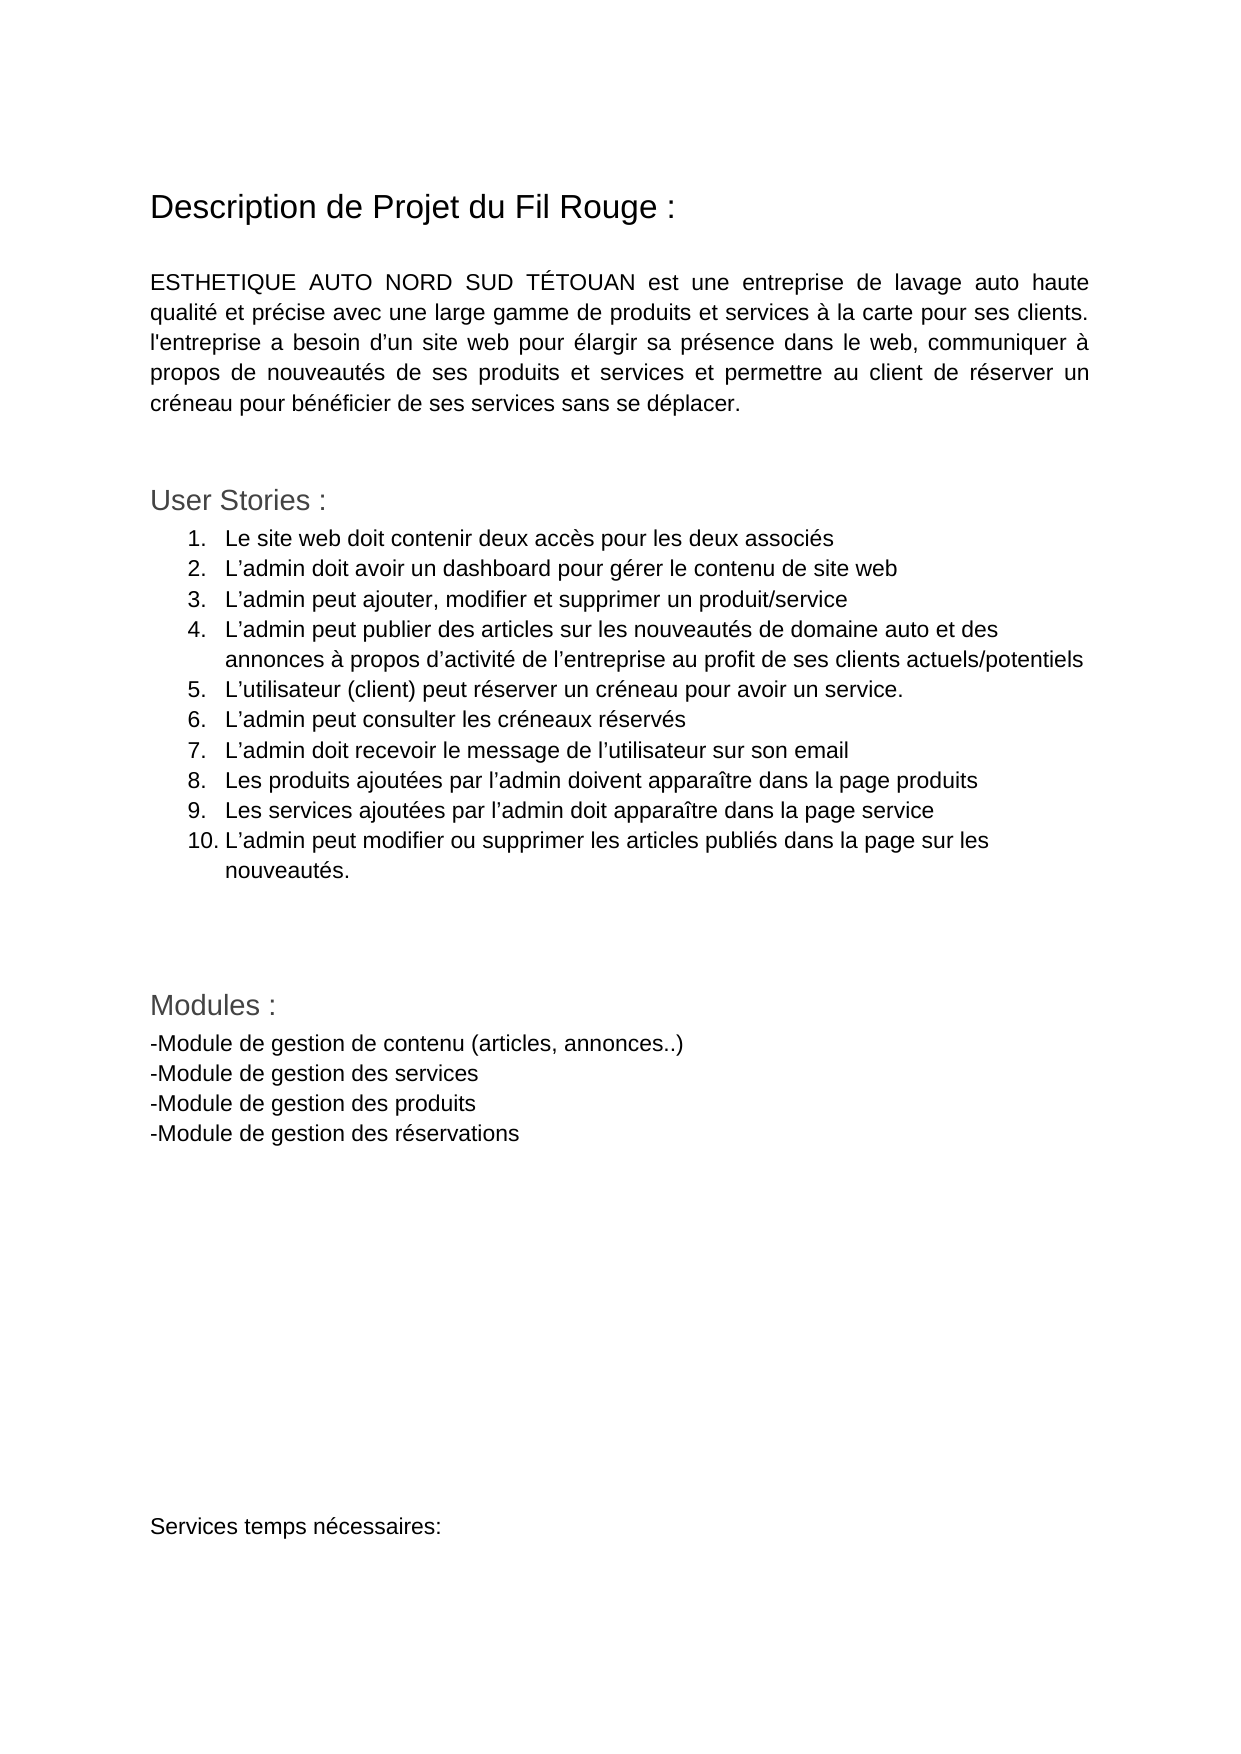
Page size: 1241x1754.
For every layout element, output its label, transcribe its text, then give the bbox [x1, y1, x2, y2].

list L’admin doit avoir un dashboard pour gérer le contenu de site web [187, 555, 1090, 582]
text -Module de gestion des services [150, 1060, 1090, 1086]
list L’admin peut modifier ou supprimer les articles publiés dans la page sur les nouveautés. [187, 827, 1090, 884]
list L’admin doit recevoir le message de l’utilisateur sur son email [187, 737, 1090, 763]
list Les produits ajoutées par l’admin doivent apparaître dans la page produits [187, 767, 1090, 793]
text ESTHETIQUE AUTO NORD SUD TÉTOUAN est une entreprise de lavage auto haute qualité et précise avec une large gamme de produits et services à la carte pour ses clients. l'entreprise a besoin d’un site web pour élargir sa présence dans le web, communiquer à propos de nouveautés de ses produits et services et permettre au client de réserver un créneau pour bénéficier de ses services sans se déplacer. [150, 269, 1090, 416]
list Les services ajoutées par l’admin doit apparaître dans la page service [187, 797, 1090, 823]
list L’admin peut consulter les créneaux réservés [187, 706, 1090, 733]
text -Module de gestion des réservations [150, 1120, 1090, 1147]
list L’admin peut publier des articles sur les nouveautés de domaine auto et des annonces à propos d’activité de l’entreprise au profit de ses clients actuels/potentiels [187, 616, 1090, 672]
list L’admin peut ajouter, modifier et supprimer un produit/service [187, 586, 1090, 612]
list Le site web doit contenir deux accès pour les deux associés [187, 525, 1090, 551]
text -Module de gestion de contenu (articles, annonces..) [150, 1030, 1090, 1056]
subtitle User Stories : [150, 483, 1090, 517]
subtitle Description de Projet du Fil Rouge : [150, 187, 1090, 226]
list L’utilisateur (client) peut réserver un créneau pour avoir un service. [187, 676, 1090, 702]
subtitle Modules : [150, 988, 1090, 1021]
text -Module de gestion des produits [150, 1090, 1090, 1116]
text Services temps nécessaires: [150, 1513, 1090, 1539]
